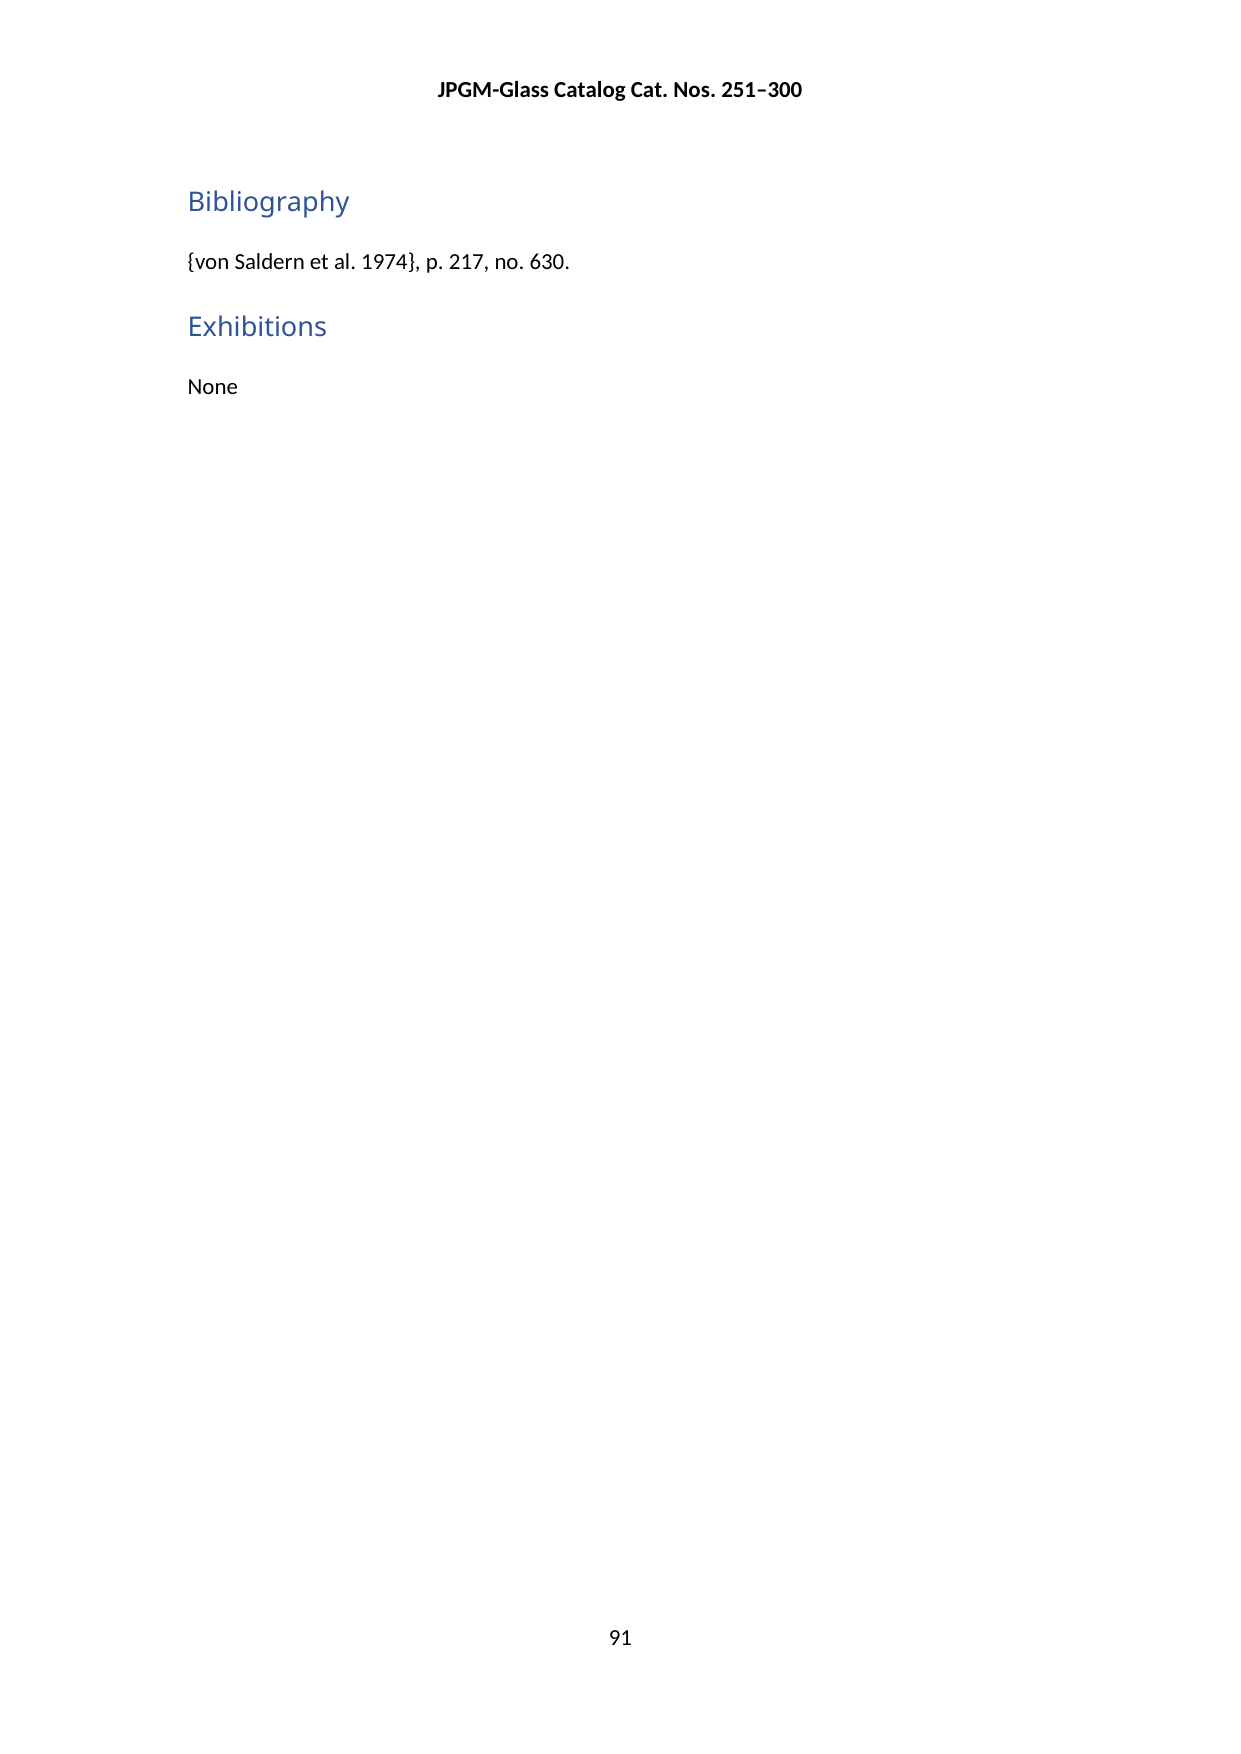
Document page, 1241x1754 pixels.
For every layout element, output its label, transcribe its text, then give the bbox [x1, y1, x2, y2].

text {von Saldern et al. 1974}, p. 217, no. 630. [187, 247, 1053, 275]
subtitle Exhibitions [187, 307, 1053, 344]
subtitle Bibliography [187, 182, 1053, 219]
text None [187, 372, 1053, 400]
